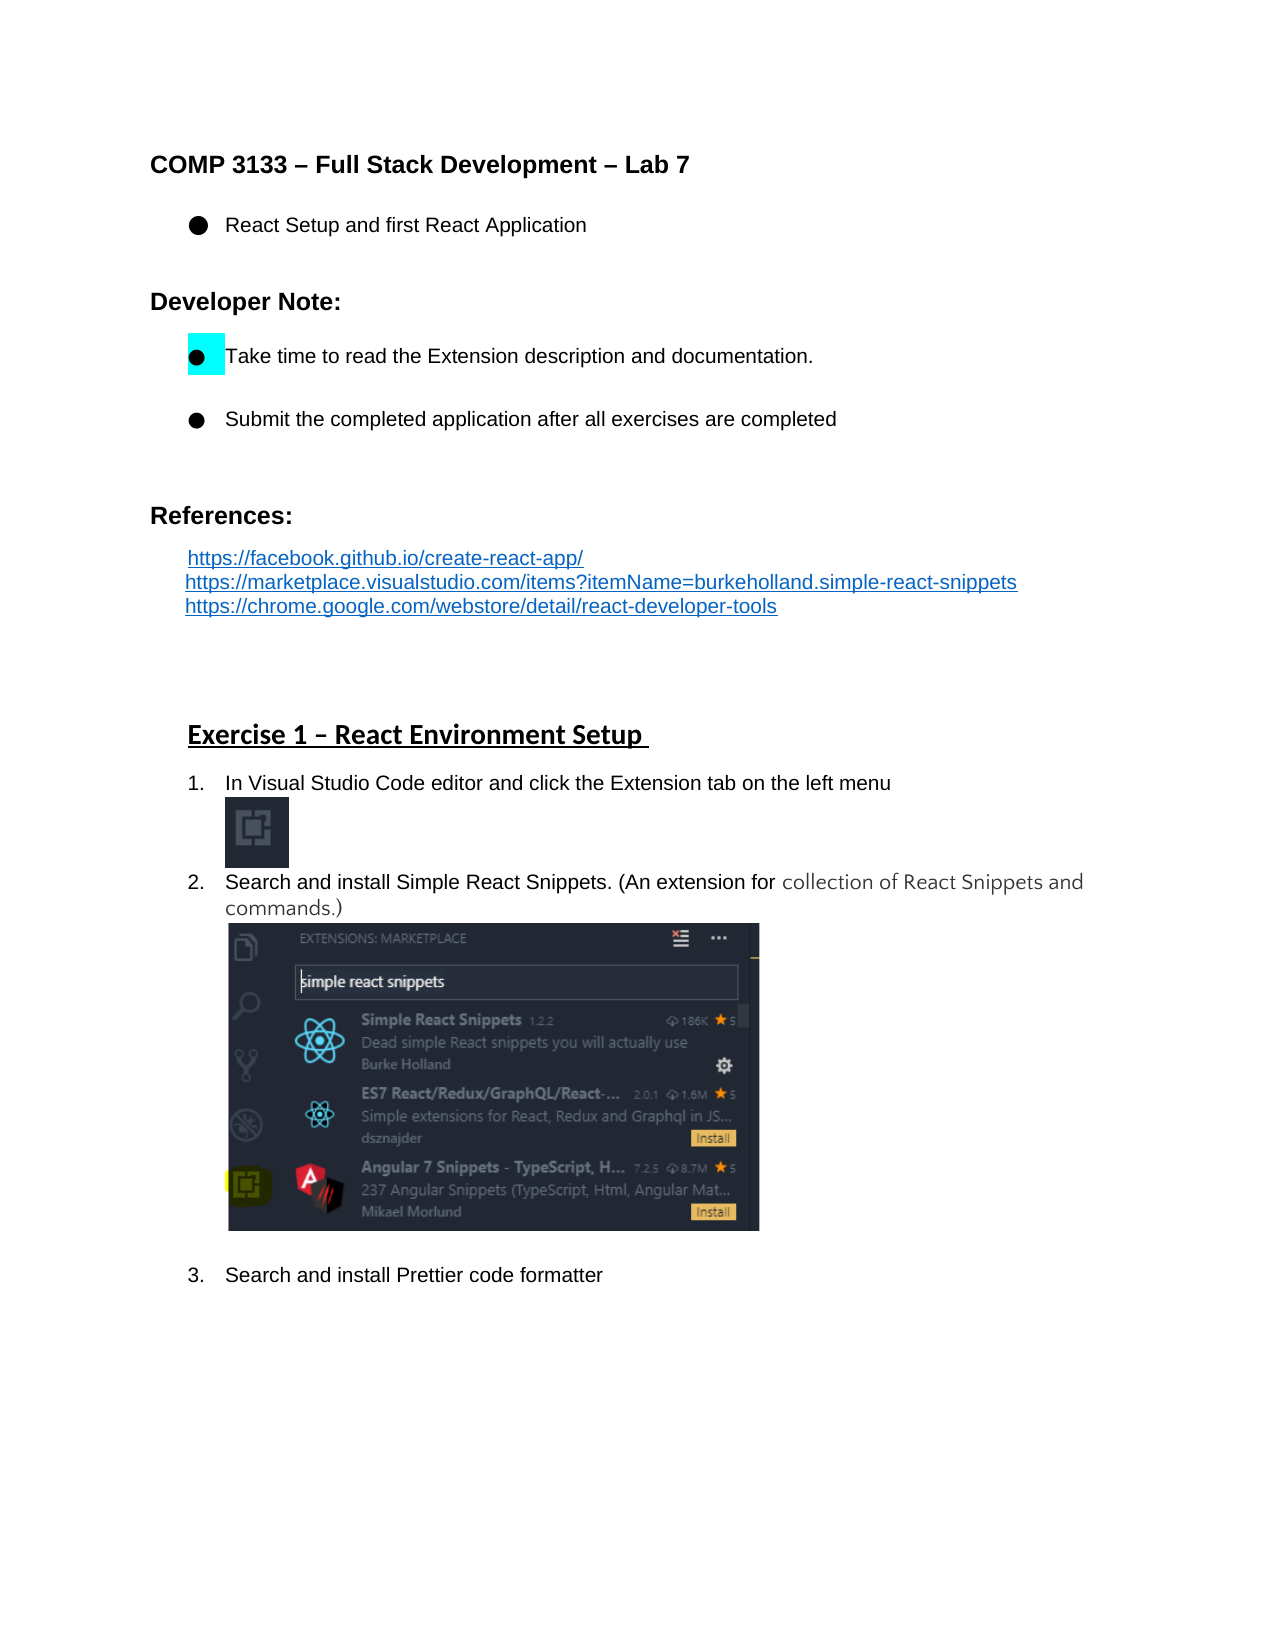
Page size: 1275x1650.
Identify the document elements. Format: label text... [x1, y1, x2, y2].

picture [225, 923, 760, 1231]
text References: [150, 501, 1125, 529]
text COMP 3133 – Full Stack Development – Lab 7 [150, 150, 1125, 179]
text Exercise 1 – React Environment Setup [187, 716, 1125, 751]
picture [225, 797, 289, 868]
list React Setup and first React Application [187, 195, 1125, 247]
list Submit the completed application after all exercises are completed [187, 395, 1125, 438]
list Search and install Prettier code formatter [187, 1262, 1125, 1286]
list In Visual Studio Code editor and click the Extension tab on the left menu [187, 771, 1125, 867]
text Developer Note: [150, 287, 1125, 316]
list Take time to read the Extension description and documentation. [225, 333, 1125, 375]
text https://facebook.github.io/create-react-app/ https://marketplace.visualstudio.com/items?itemName=burkeholland.simple-react-snippets https://chrome.google.com/webstore/detail/react-developer-tools [150, 546, 1125, 618]
